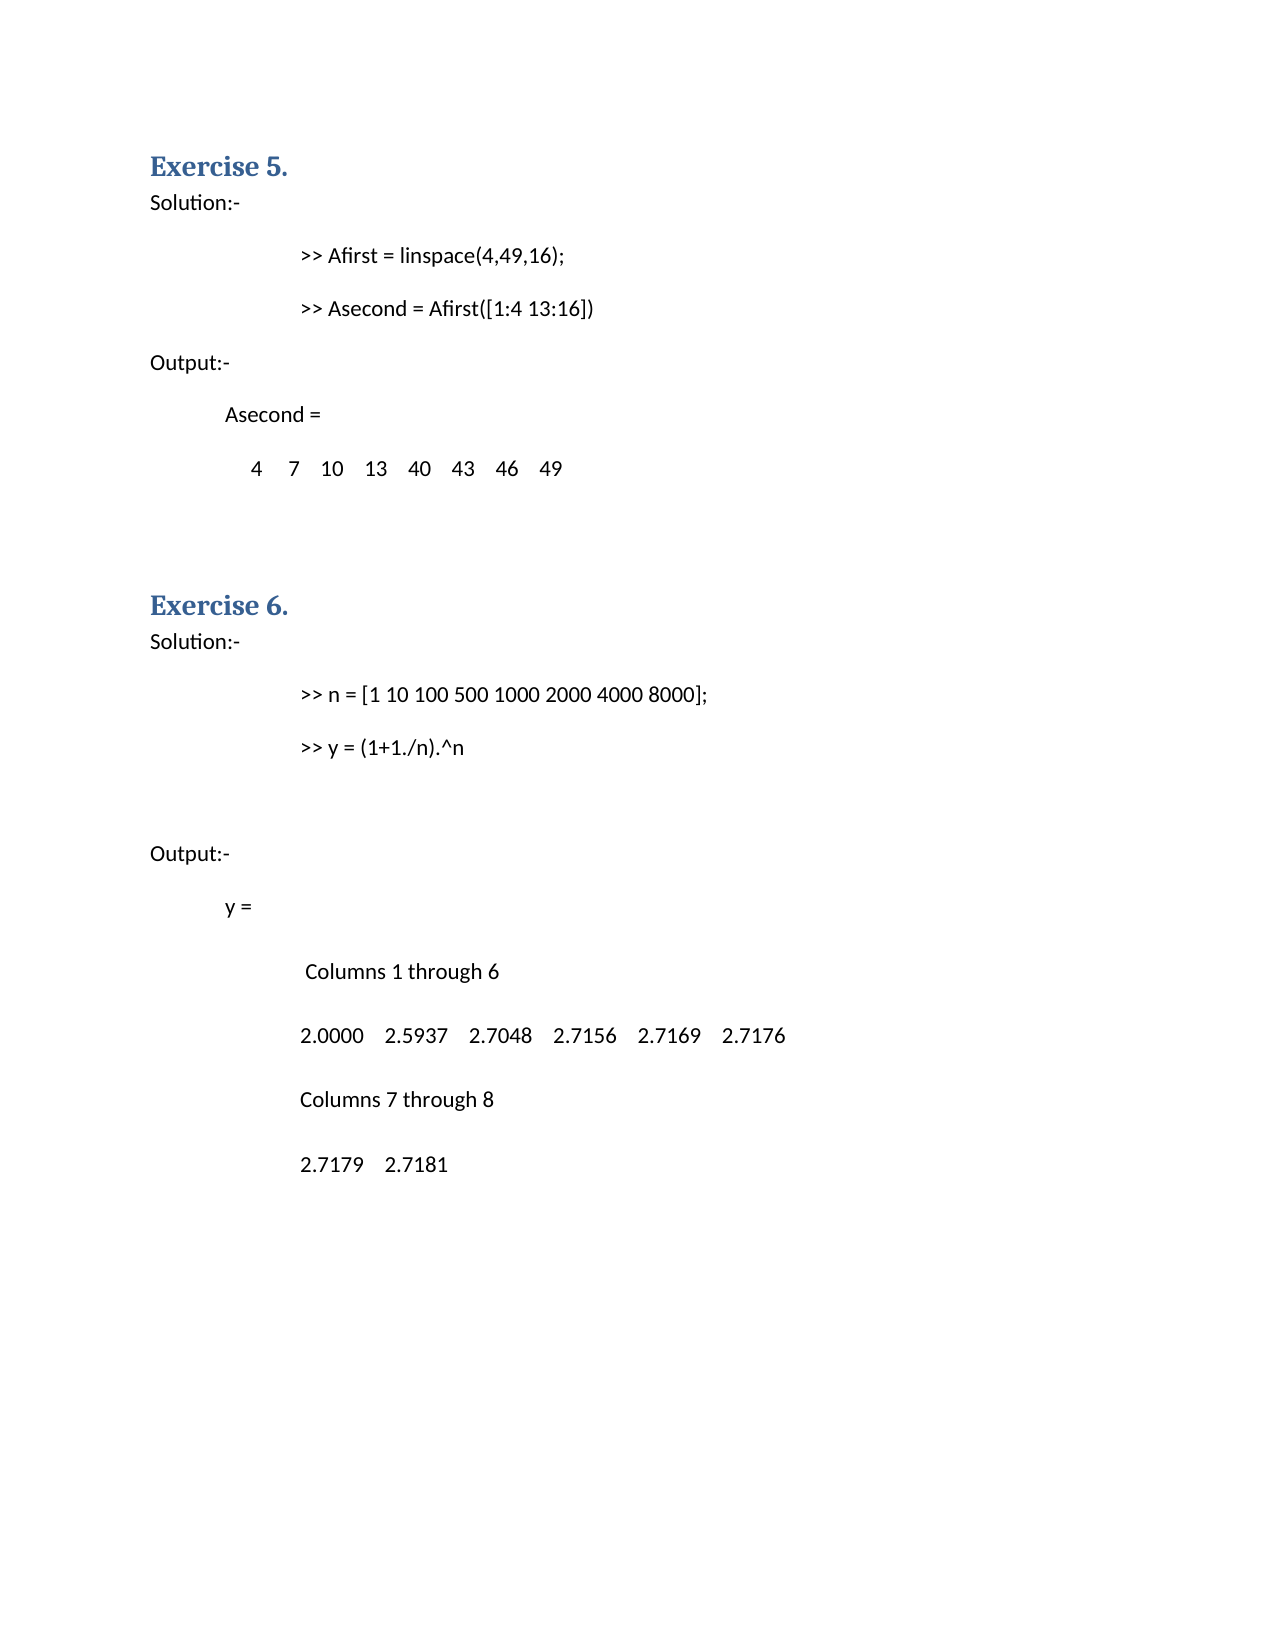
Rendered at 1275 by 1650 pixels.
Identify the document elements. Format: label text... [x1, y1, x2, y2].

text Solution:- [150, 188, 1125, 217]
text >> Afirst = linspace(4,49,16); [150, 242, 1125, 269]
text Output:- [150, 839, 1125, 867]
subtitle Exercise 6. [150, 589, 1125, 622]
text Columns 1 through 6 [150, 957, 1125, 985]
text >> n = [1 10 100 500 1000 2000 4000 8000]; [150, 680, 1125, 708]
text >> Asecond = Afirst([1:4 13:16]) [225, 294, 1125, 323]
text Output:- [150, 348, 1125, 376]
text 4 7 10 13 40 43 46 49 [150, 454, 1125, 482]
text y = [150, 892, 1125, 921]
text 2.7179 2.7181 [150, 1150, 1125, 1178]
text Asecond = [150, 401, 1125, 429]
text >> y = (1+1./n).^n [225, 733, 1125, 761]
text Columns 7 through 8 [150, 1086, 1125, 1114]
text Solution:- [150, 627, 1125, 655]
subtitle Exercise 5. [150, 150, 1125, 183]
text 2.0000 2.5937 2.7048 2.7156 2.7169 2.7176 [150, 1021, 1125, 1049]
